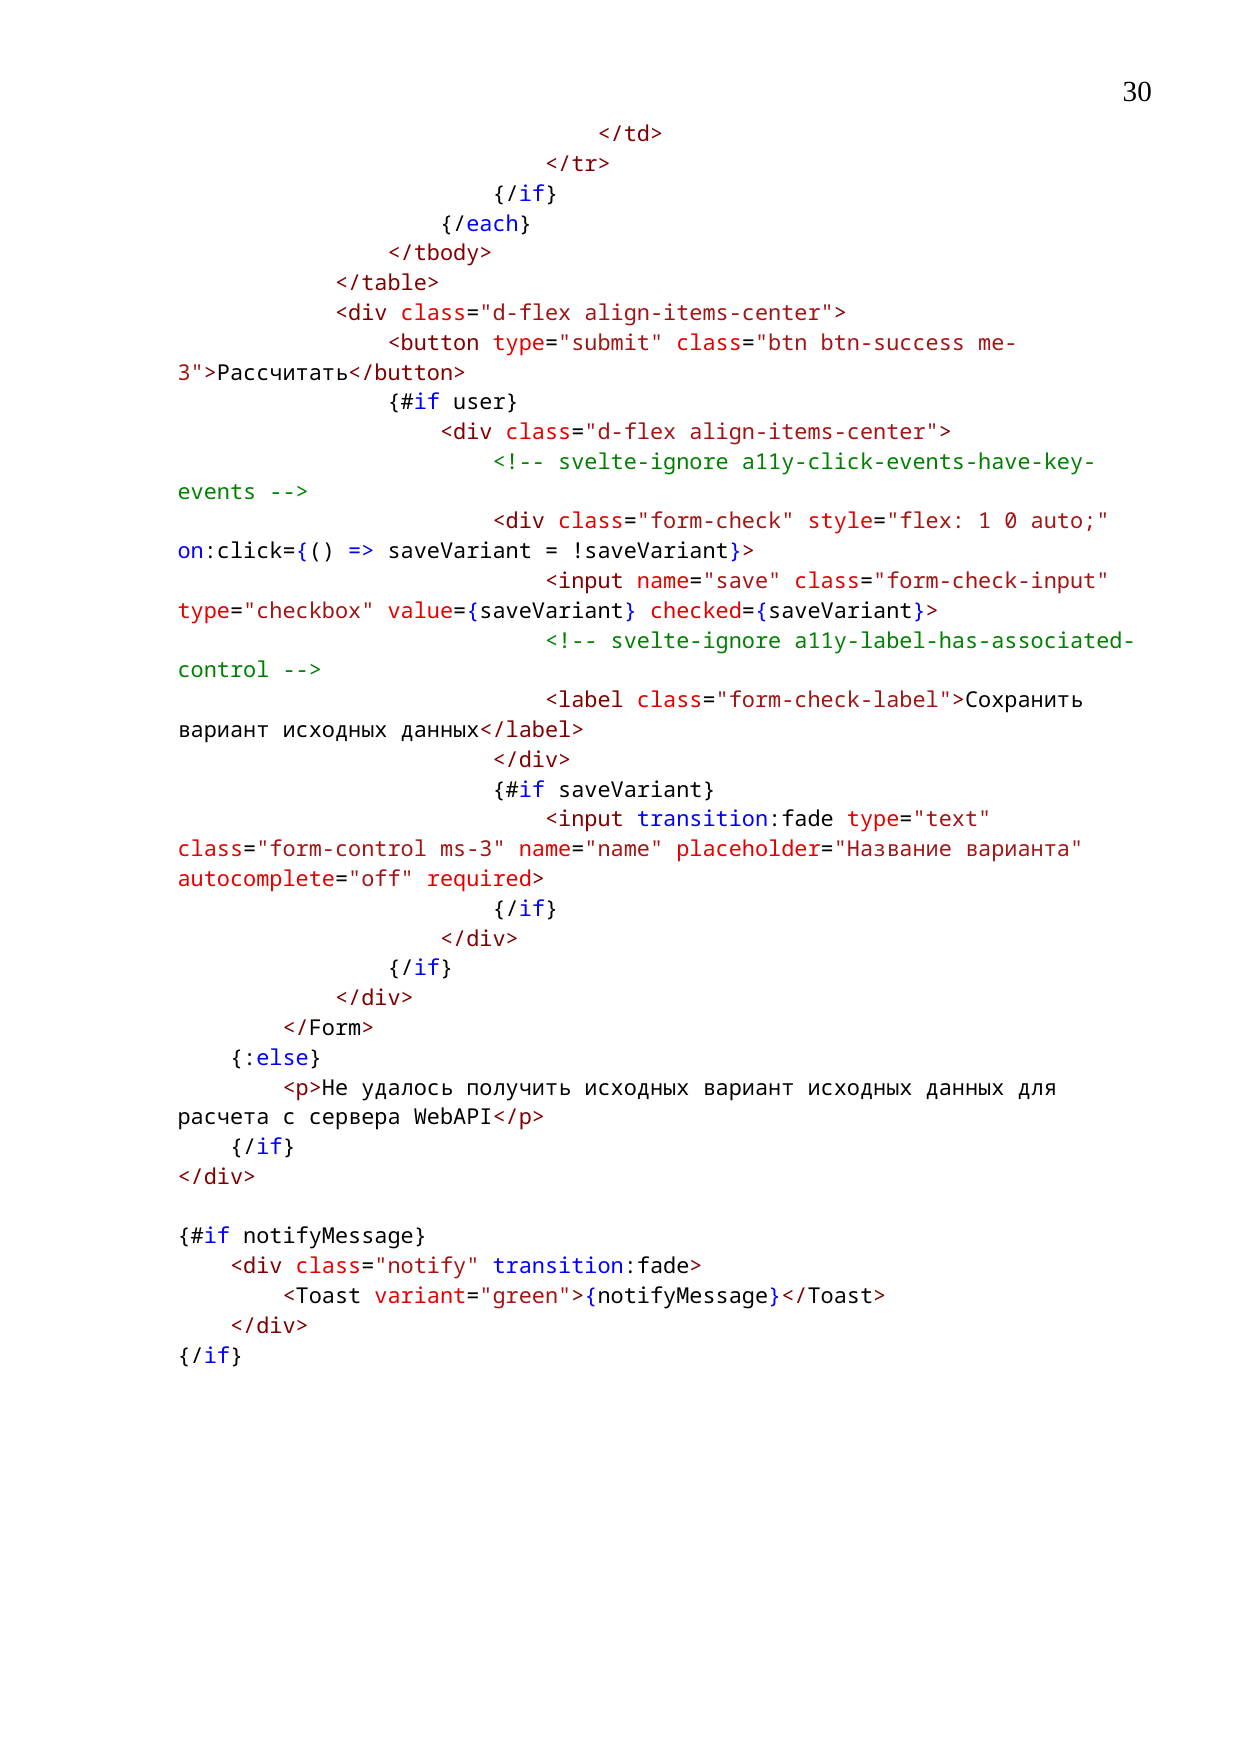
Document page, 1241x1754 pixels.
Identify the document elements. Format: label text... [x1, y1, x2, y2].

text {/if} [177, 893, 1152, 922]
text </div> [177, 744, 1152, 773]
text <!-- svelte-ignore a11y-label-has-associated-control --> [177, 624, 1152, 684]
text <div class="d-flex align-items-center"> [177, 297, 1152, 327]
text </div> [177, 1161, 1152, 1191]
text </table> [177, 267, 1152, 297]
text <p>Не удалось получить исходных вариант исходных данных для расчета с сервера WebAPI</p> [177, 1071, 1152, 1131]
text <input transition:fade type="text" class="form-control ms-3" name="name" placeholder="Название варианта" autocomplete="off" required> [177, 803, 1152, 893]
text {/if} [177, 1131, 1152, 1161]
text </div> [177, 1310, 1152, 1339]
text </td> [177, 118, 1152, 148]
text <div class="form-check" style="flex: 1 0 auto;" on:click={() => saveVariant = !saveVariant}> [177, 505, 1152, 565]
text {#if user} [177, 386, 1152, 416]
text {:else} [177, 1042, 1152, 1071]
text <div class="notify" transition:fade> [177, 1250, 1152, 1280]
text {#if notifyMessage} [177, 1220, 1152, 1250]
text </div> [177, 982, 1152, 1012]
text {/if} [177, 1339, 1152, 1369]
text <input name="save" class="form-check-input" type="checkbox" value={saveVariant} checked={saveVariant}> [177, 565, 1152, 624]
text </tr> [177, 148, 1152, 178]
text <Toast variant="green">{notifyMessage}</Toast> [177, 1280, 1152, 1310]
text </tbody> [177, 237, 1152, 267]
text </div> [177, 922, 1152, 952]
text {/each} [177, 207, 1152, 237]
text {/if} [177, 178, 1152, 207]
text {#if saveVariant} [177, 773, 1152, 803]
text <!-- svelte-ignore a11y-click-events-have-key-events --> [177, 446, 1152, 505]
text <button type="submit" class="btn btn-success me-3">Рассчитать</button> [177, 327, 1152, 386]
text <label class="form-check-label">Сохранить вариант исходных данных</label> [177, 684, 1152, 744]
text {/if} [177, 952, 1152, 982]
text <div class="d-flex align-items-center"> [177, 416, 1152, 446]
text </Form> [177, 1012, 1152, 1042]
